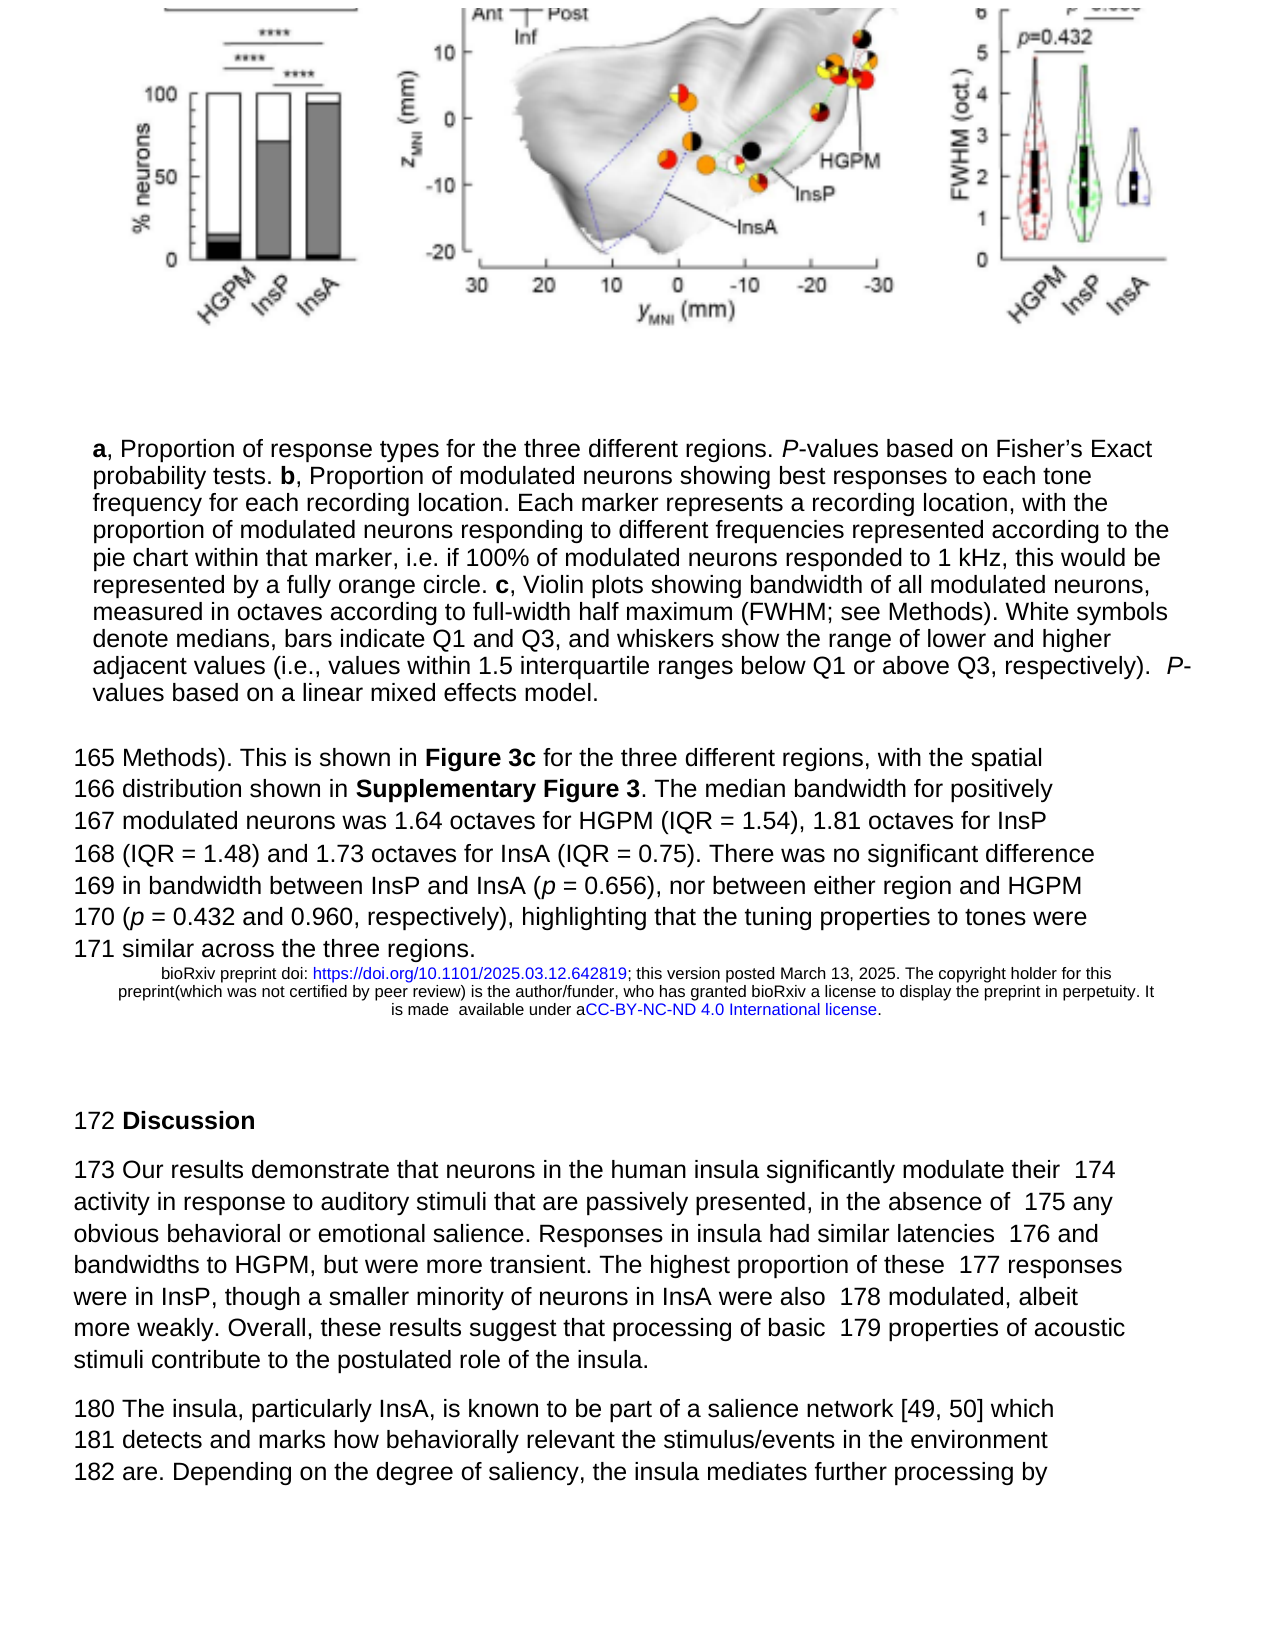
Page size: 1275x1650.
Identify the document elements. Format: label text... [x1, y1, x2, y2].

text a, Proportion of response types for the three different regions. P-values based on Fisher’s Exact probability tests. b, Proportion of modulated neurons showing best responses to each tone frequency for each recording location. Each marker represents a recording location, with the proportion of modulated neurons responding to different frequencies represented according to the pie chart within that marker, i.e. if 100% of modulated neurons responded to 1 kHz, this would be represented by a fully orange circle. c, Violin plots showing bandwidth of all modulated neurons, measured in octaves according to full-width half maximum (FWHM; see Methods). White symbols denote medians, bars indicate Q1 and Q3, and whiskers show the range of lower and higher adjacent values (i.e., values within 1.5 interquartile ranges below Q1 or above Q3, respectively). P-values based on a linear mixed effects model. [92, 351, 1209, 707]
text bioRxiv preprint doi: https://doi.org/10.1101/2025.03.12.642819; this version posted March 13, 2025. The copyright holder for this preprint(which was not certified by peer review) is the author/funder, who has granted bioRxiv a license to display the preprint in perpetuity. It is made available under aCC-BY-NC-ND 4.0 International license. [113, 966, 1159, 1018]
text 180 The insula, particularly InsA, is known to be part of a salience network [49, 50] which 181 detects and marks how behaviorally relevant the stimulus/events in the environment 182 are. Depending on the degree of saliency, the insula mediates further processing by [73, 1394, 1091, 1486]
text 165 Methods). This is shown in Figure 3c for the three different regions, with the spatial 166 distribution shown in Supplementary Figure 3. The median bandwidth for positively 167 modulated neurons was 1.64 octaves for HGPM (IQR = 1.54), 1.81 octaves for InsP [73, 742, 1087, 835]
text 172 Discussion [73, 1106, 1209, 1135]
text 173 Our results demonstrate that neurons in the human insula significantly modulate their 174 activity in response to auditory stimuli that are passively presented, in the absence of 175 any obvious behavioral or emotional salience. Responses in insula had similar latencies 176 and bandwidths to HGPM, but were more transient. The highest proportion of these 177 responses were in InsP, though a smaller minority of neurons in InsA were also 178 modulated, albeit more weakly. Overall, these results suggest that processing of basic 179 properties of acoustic stimuli contribute to the postulated role of the insula. [73, 1155, 1127, 1373]
text 168 (IQR = 1.48) and 1.73 octaves for InsA (IQR = 0.75). There was no significant difference 169 in bandwidth between InsP and InsA (p = 0.656), nor between either region and HGPM 170 (p = 0.432 and 0.960, respectively), highlighting that the tuning properties to tones were 171 similar across the three regions. [73, 839, 1129, 963]
picture [92, 8, 1209, 351]
